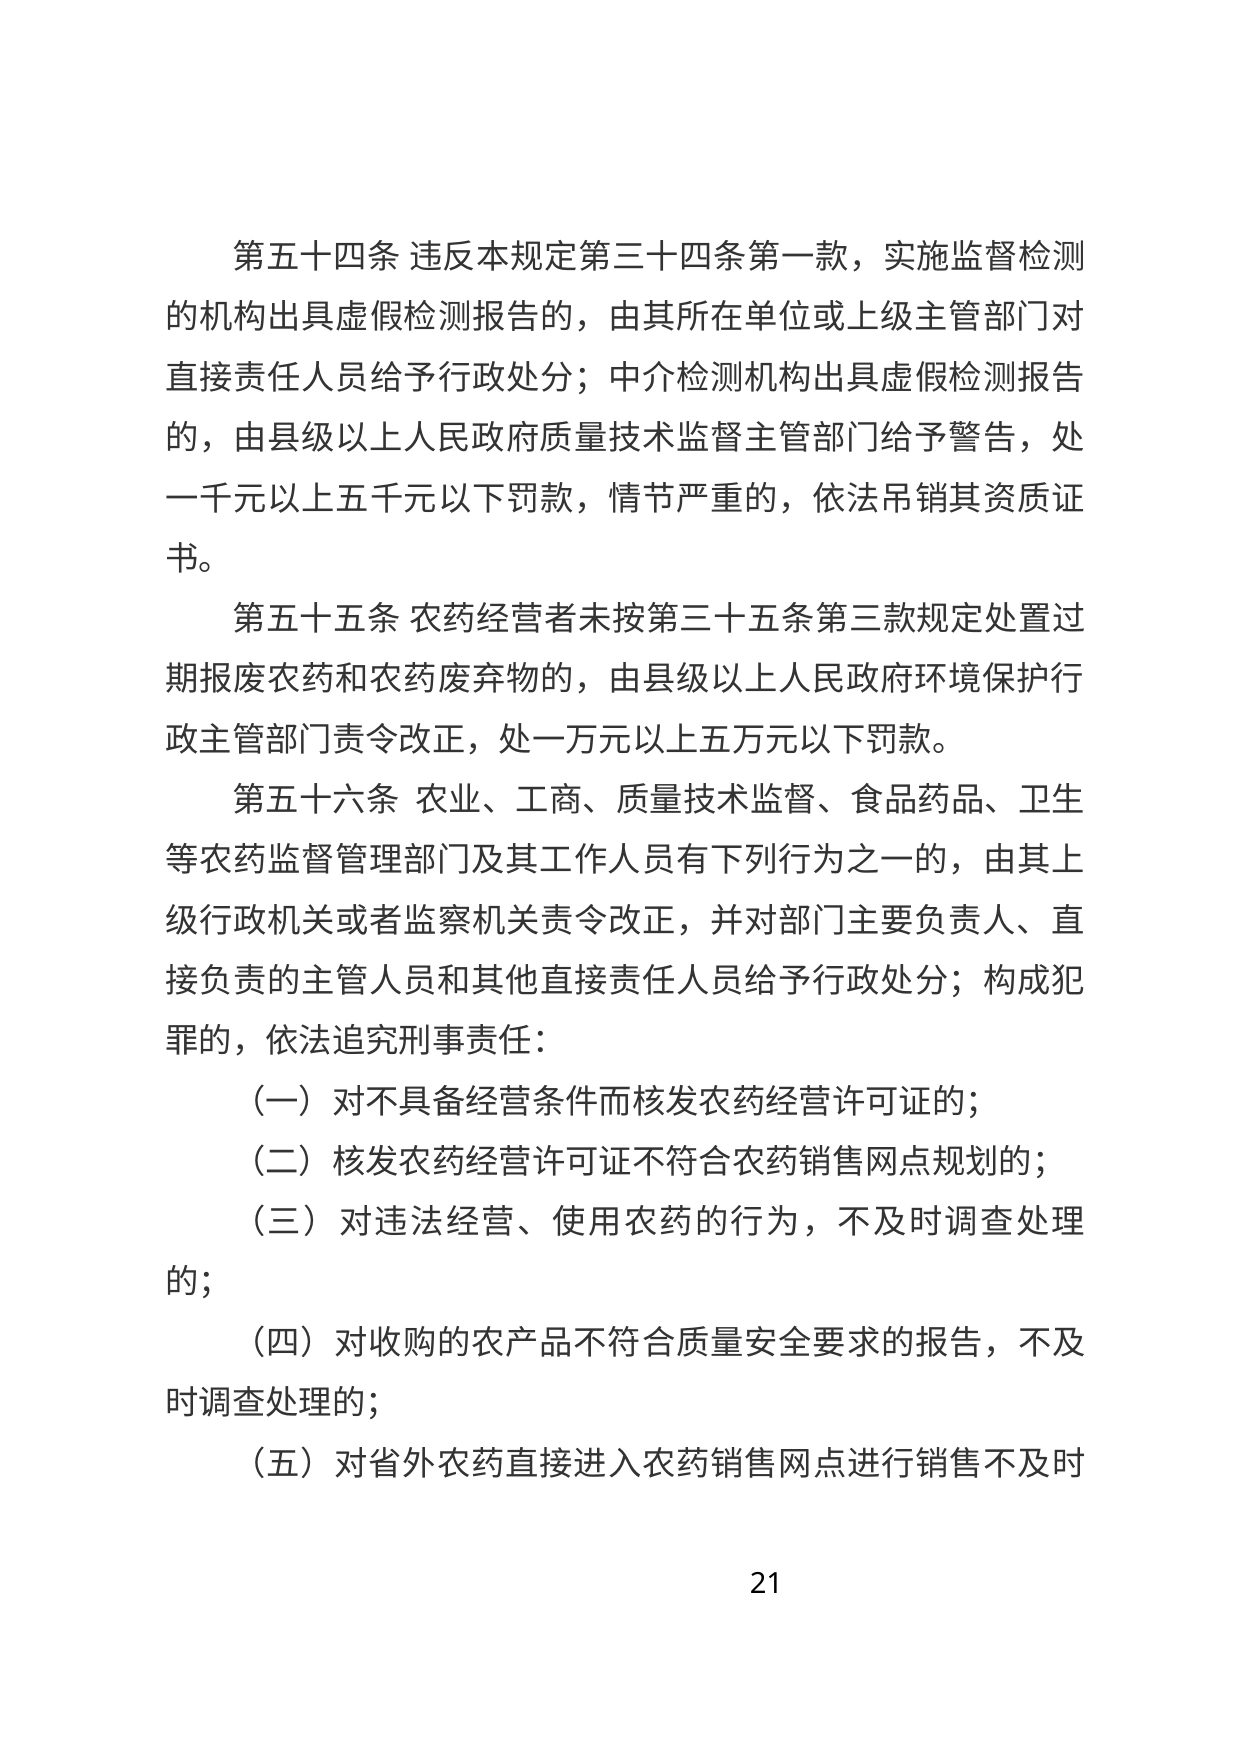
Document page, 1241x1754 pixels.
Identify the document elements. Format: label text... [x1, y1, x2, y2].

text （一）对不具备经营条件而核发农药经营许可证的； [165, 1065, 1087, 1125]
text （四）对收购的农产品不符合质量安全要求的报告，不及时调查处理的； [165, 1306, 1087, 1427]
text 第五十六条 农业、工商、质量技术监督、食品药品、卫生等农药监督管理部门及其工作人员有下列行为之一的，由其上级行政机关或者监察机关责令改正，并对部门主要负责人、直接负责的主管人员和其他直接责任人员给予行政处分；构成犯罪的，依法追究刑事责任： [165, 763, 1087, 1065]
text 第五十四条 违反本规定第三十四条第一款，实施监督检测的机构出具虚假检测报告的，由其所在单位或上级主管部门对直接责任人员给予行政处分；中介检测机构出具虚假检测报告的，由县级以上人民政府质量技术监督主管部门给予警告，处一千元以上五千元以下罚款，情节严重的，依法吊销其资质证书。 [165, 220, 1087, 582]
text （三）对违法经营、使用农药的行为，不及时调查处理的； [165, 1185, 1087, 1306]
text 第五十五条 农药经营者未按第三十五条第三款规定处置过期报废农药和农药废弃物的，由县级以上人民政府环境保护行政主管部门责令改正，处一万元以上五万元以下罚款。 [165, 582, 1087, 763]
text （二）核发农药经营许可证不符合农药销售网点规划的； [165, 1125, 1087, 1185]
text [165, 1427, 1087, 1487]
